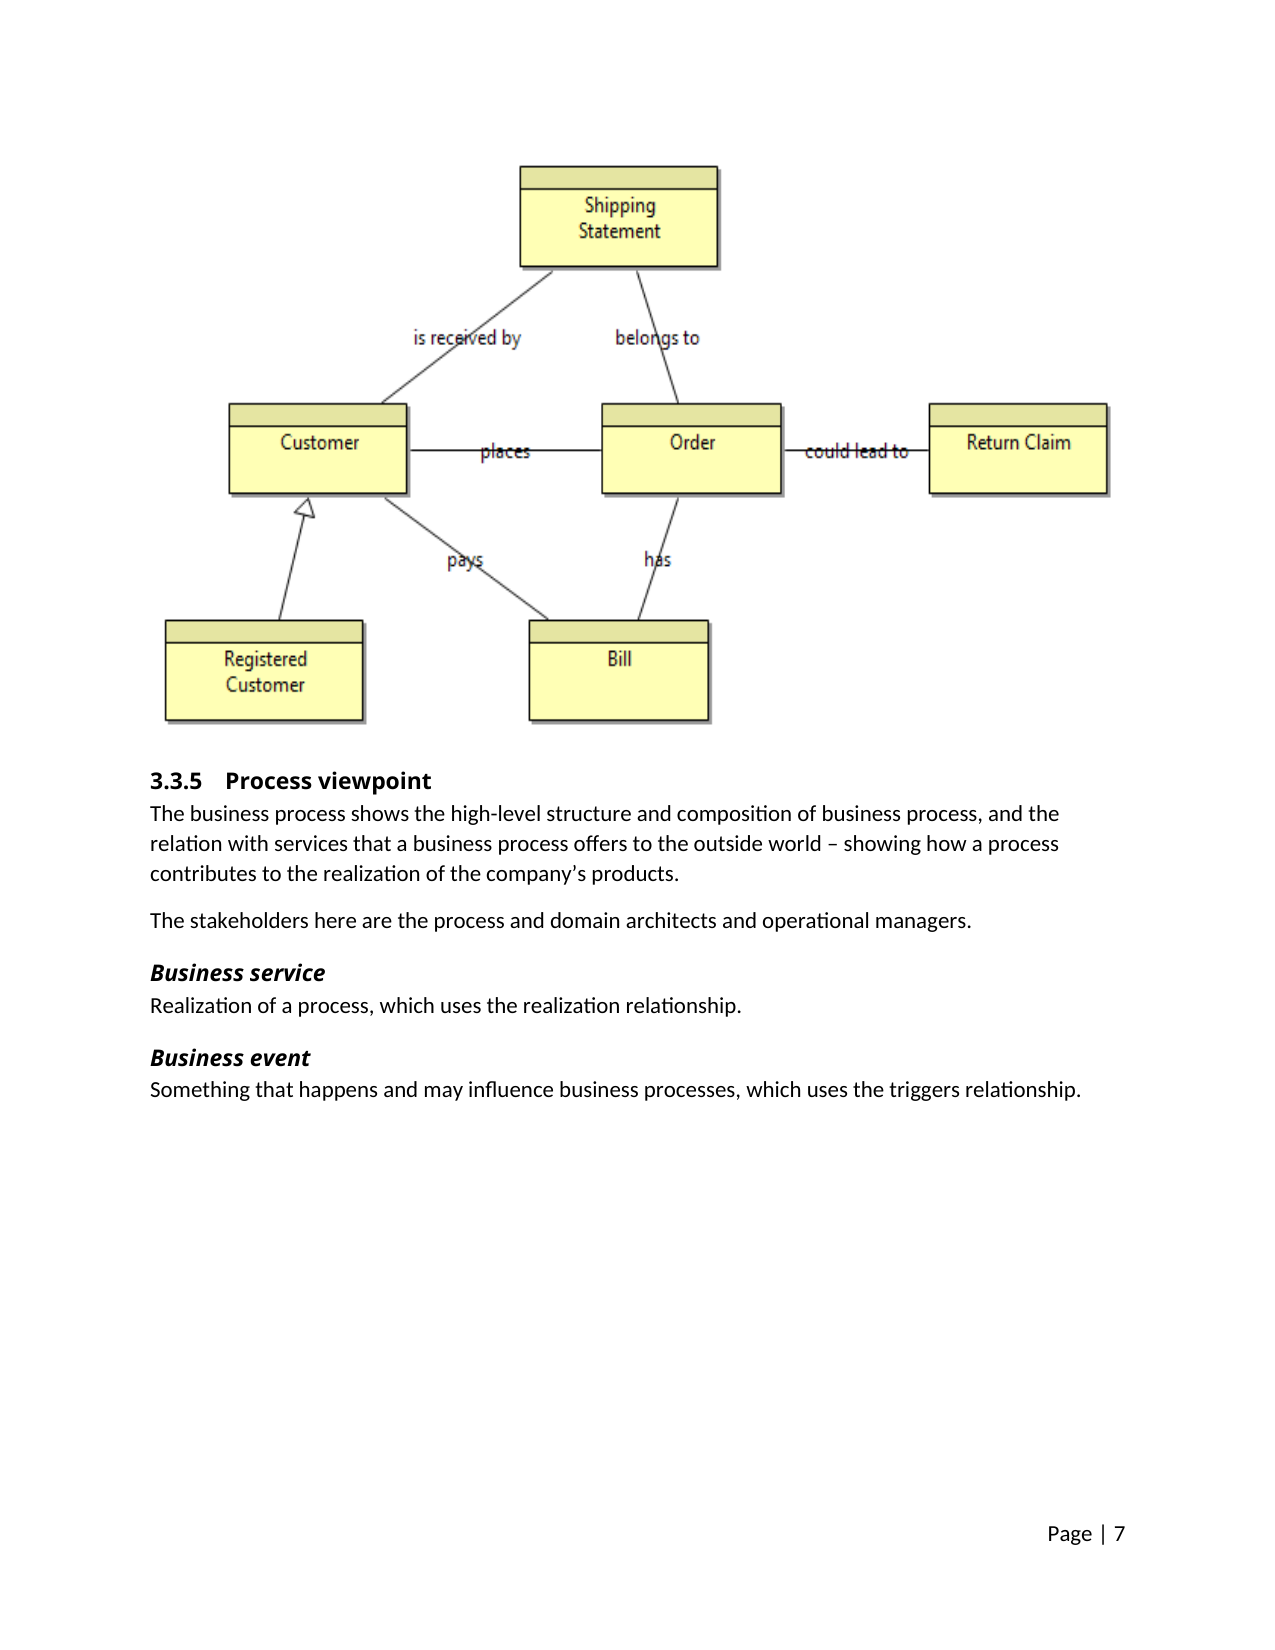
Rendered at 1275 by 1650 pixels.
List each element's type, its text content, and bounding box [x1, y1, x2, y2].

subtitle Business service [150, 957, 1125, 988]
text Something that happens and may influence business processes, which uses the triggers relationship. [150, 1076, 1125, 1104]
picture [150, 150, 1125, 742]
subtitle Business event [150, 1042, 1125, 1073]
text The business process shows the high-level structure and composition of business process, and the relation with services that a business process offers to the outside world – showing how a process contributes to the realization of the company’s products. [150, 799, 1125, 887]
subtitle Process viewpoint [150, 765, 1125, 796]
text Realization of a process, which uses the realization relationship. [150, 991, 1125, 1019]
text The stakeholders here are the process and domain architects and operational managers. [150, 906, 1125, 934]
